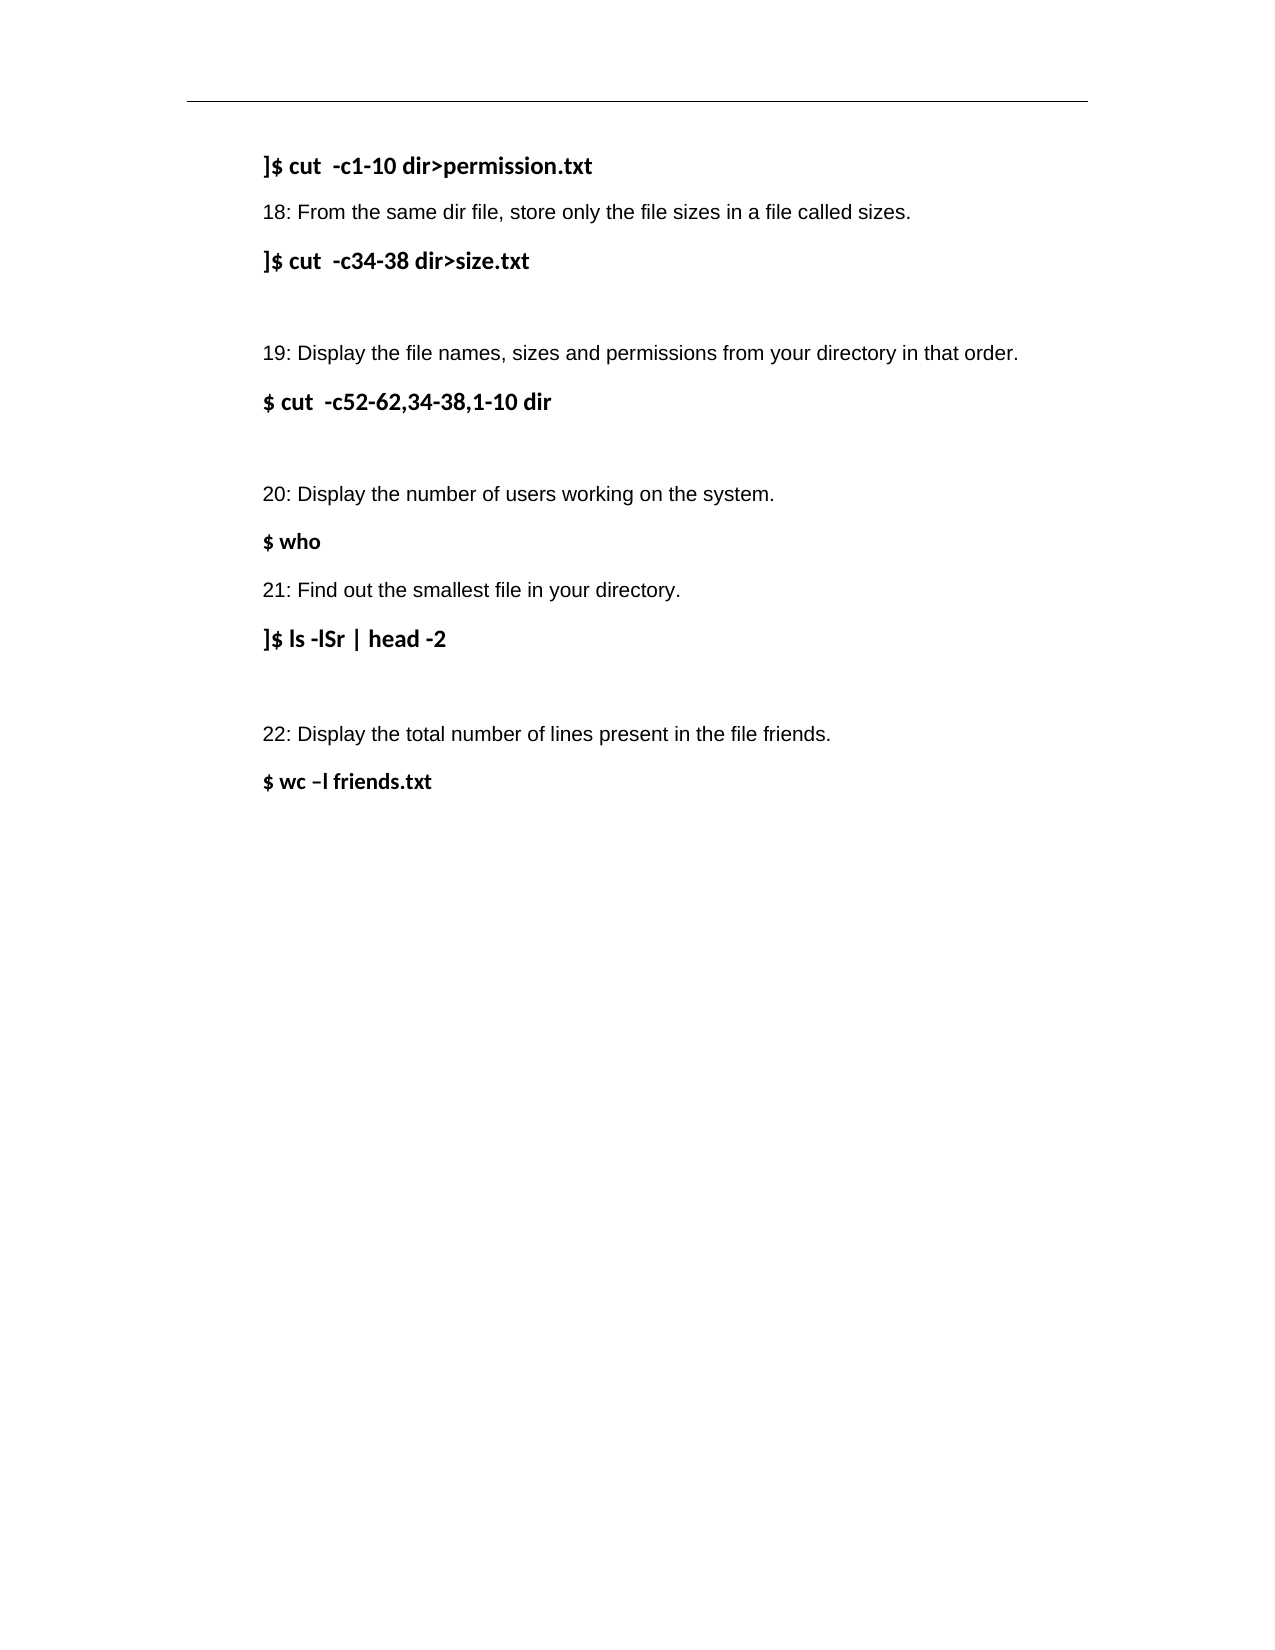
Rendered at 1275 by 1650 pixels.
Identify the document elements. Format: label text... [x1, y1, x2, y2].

text $ wc –l friends.txt [262, 767, 1087, 795]
text 21: Find out the smallest file in your directory. [262, 577, 1087, 601]
text 22: Display the total number of lines present in the file friends. [262, 722, 1087, 746]
text 20: Display the number of users working on the system. [262, 482, 1087, 506]
text 18: From the same dir file, store only the file sizes in a file called sizes. [262, 199, 1087, 223]
text ]$ cut -c34-38 dir>size.txt [262, 245, 1087, 276]
text ]$ ls -lSr | head -2 [262, 623, 1087, 653]
text ]$ cut -c1-10 dir>permission.txt [262, 150, 1087, 181]
text 19: Display the file names, sizes and permissions from your directory in that order. [262, 341, 1087, 365]
text $ who [262, 527, 1087, 555]
text $ cut -c52-62,34-38,1-10 dir [262, 386, 1087, 417]
